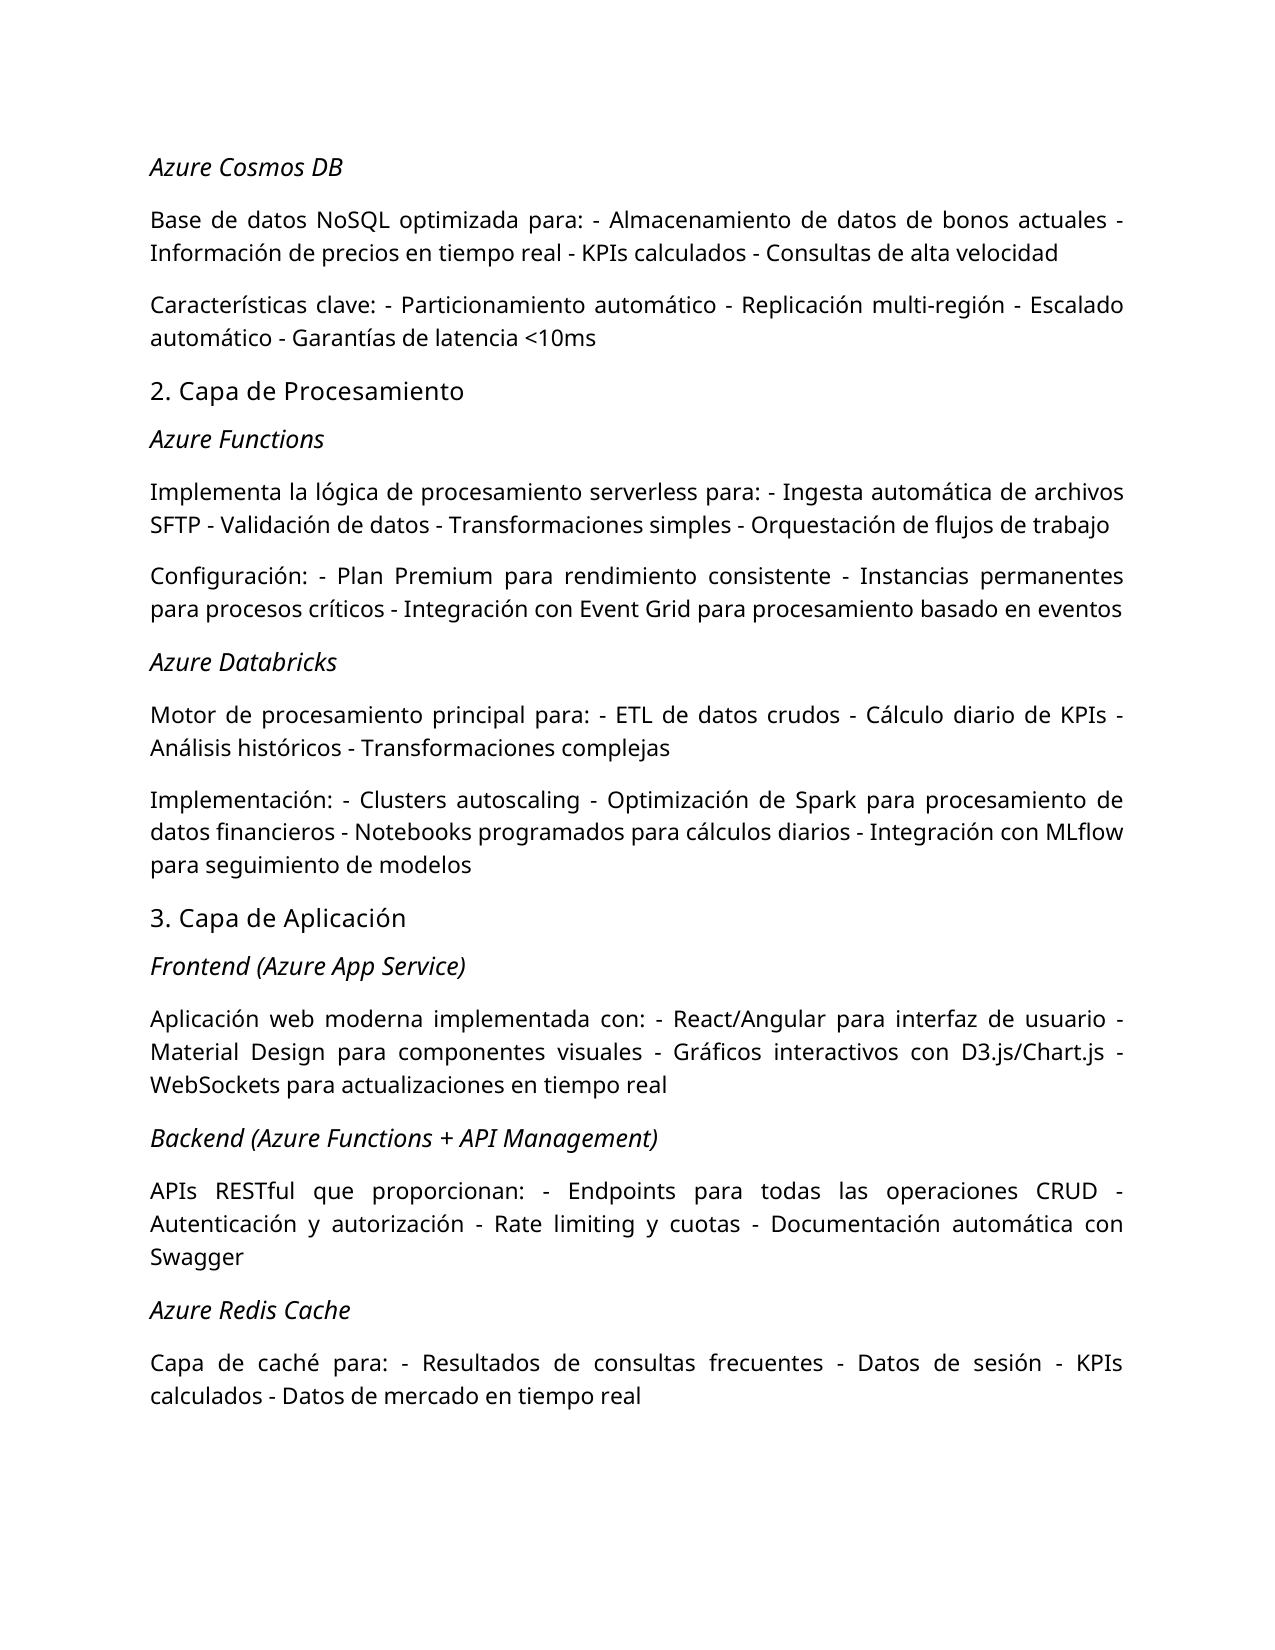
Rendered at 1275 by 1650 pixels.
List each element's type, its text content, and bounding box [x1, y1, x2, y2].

text Configuración: - Plan Premium para rendimiento consistente - Instancias permanentes para procesos críticos - Integración con Event Grid para procesamiento basado en eventos [150, 560, 1125, 624]
text Implementa la lógica de procesamiento serverless para: - Ingesta automática de archivos SFTP - Validación de datos - Transformaciones simples - Orquestación de flujos de trabajo [150, 476, 1125, 540]
text APIs RESTful que proporcionan: - Endpoints para todas las operaciones CRUD - Autenticación y autorización - Rate limiting y cuotas - Documentación automática con Swagger [150, 1175, 1125, 1272]
subtitle 3. Capa de Aplicación [150, 901, 1125, 935]
text Capa de caché para: - Resultados de consultas frecuentes - Datos de sesión - KPIs calculados - Datos de mercado en tiempo real [150, 1347, 1125, 1411]
subtitle 2. Capa de Procesamiento [150, 373, 1125, 407]
subtitle Azure Functions [150, 421, 1125, 456]
text Motor de procesamiento principal para: - ETL de datos crudos - Cálculo diario de KPIs - Análisis históricos - Transformaciones complejas [150, 699, 1125, 763]
subtitle Backend (Azure Functions + API Management) [150, 1121, 1125, 1155]
text Características clave: - Particionamiento automático - Replicación multi-región - Escalado automático - Garantías de latencia <10ms [150, 289, 1125, 353]
subtitle Frontend (Azure App Service) [150, 949, 1125, 983]
text Implementación: - Clusters autoscaling - Optimización de Spark para procesamiento de datos financieros - Notebooks programados para cálculos diarios - Integración con MLflow para seguimiento de modelos [150, 783, 1125, 880]
text Base de datos NoSQL optimizada para: - Almacenamiento de datos de bonos actuales - Información de precios en tiempo real - KPIs calculados - Consultas de alta velocidad [150, 204, 1125, 268]
subtitle Azure Redis Cache [150, 1292, 1125, 1326]
subtitle Azure Databricks [150, 645, 1125, 679]
text Aplicación web moderna implementada con: - React/Angular para interfaz de usuario - Material Design para componentes visuales - Gráficos interactivos con D3.js/Chart.js - WebSockets para actualizaciones en tiempo real [150, 1003, 1125, 1100]
subtitle Azure Cosmos DB [150, 150, 1125, 184]
